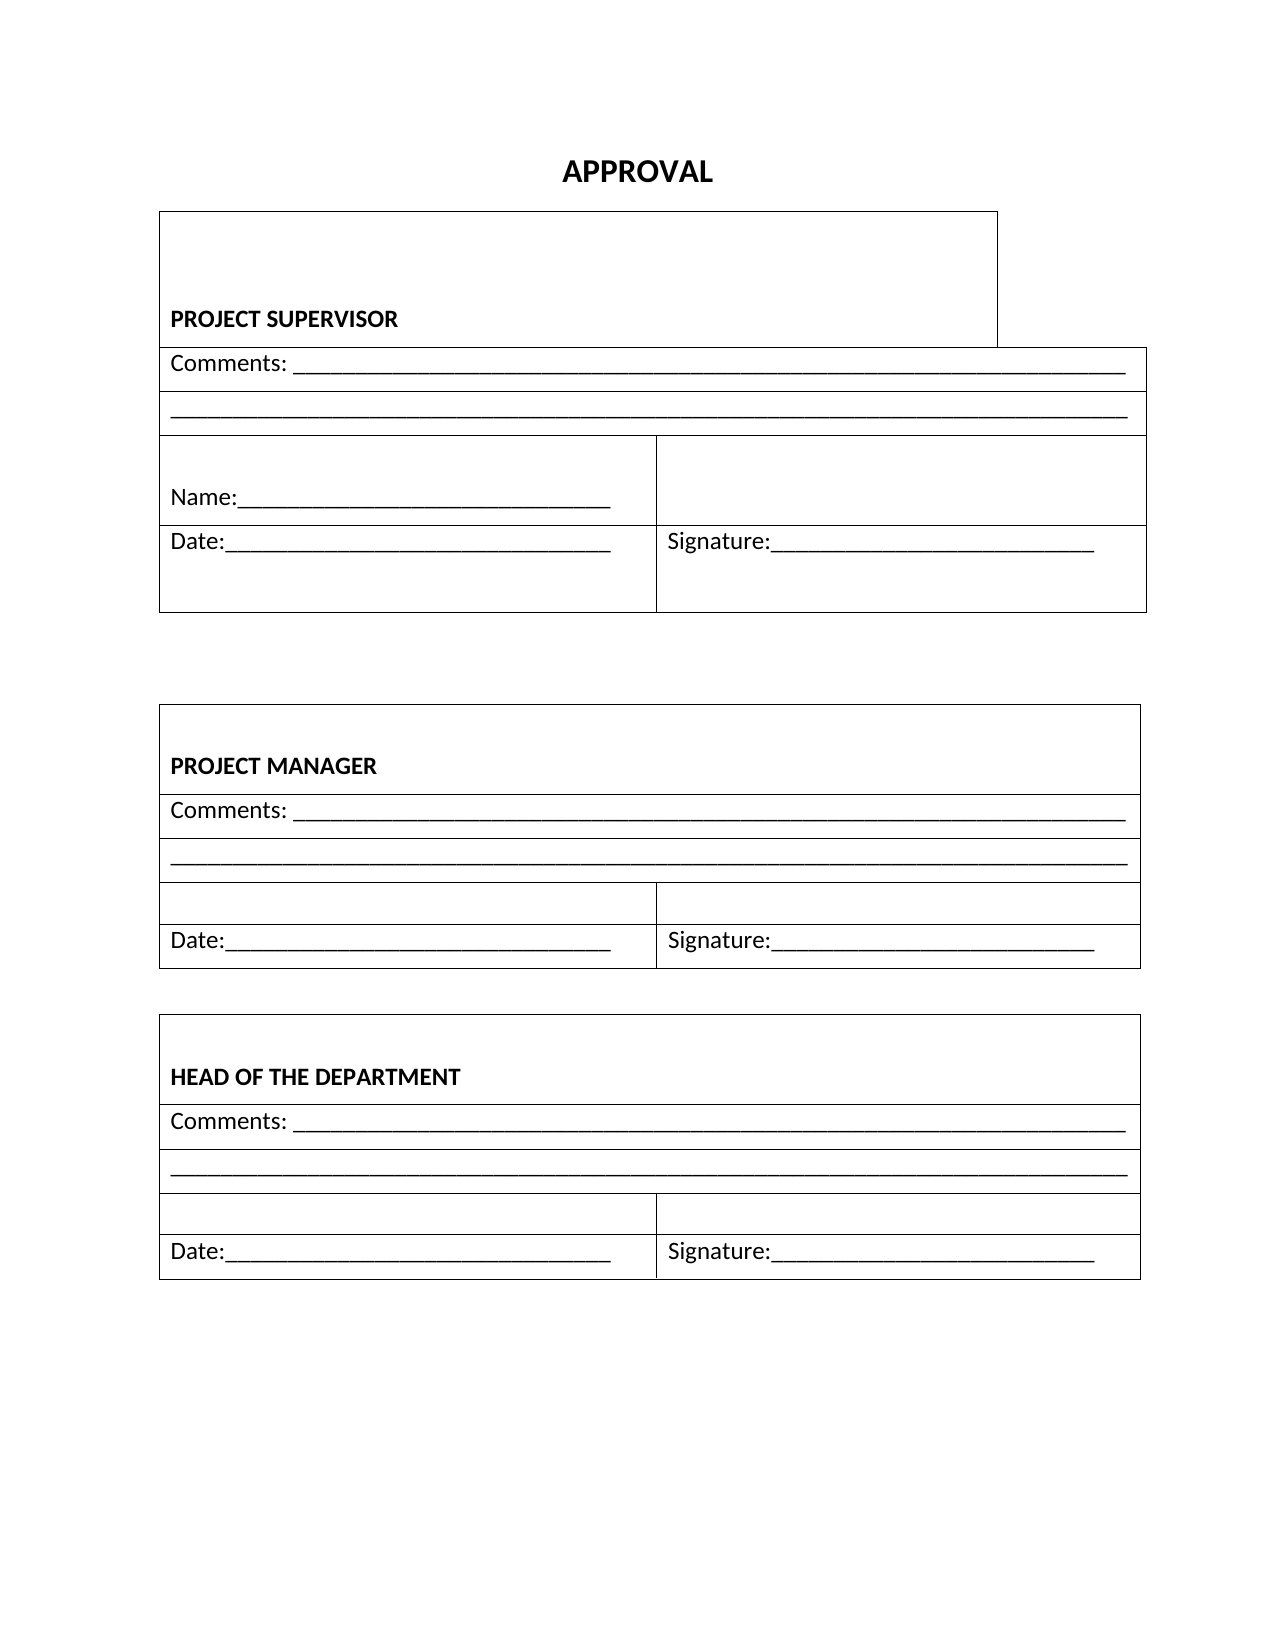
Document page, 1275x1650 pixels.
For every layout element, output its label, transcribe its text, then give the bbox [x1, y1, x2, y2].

table_header Project Supervisor [160, 212, 997, 347]
table_cell Comments: ___________________________________________________________________ [160, 1105, 1140, 1148]
text APPROVAL [150, 150, 1125, 191]
table_cell Name:______________________________ [160, 436, 656, 525]
table_header Project Manager [160, 705, 1140, 794]
table_cell Signature:__________________________ [657, 925, 1140, 968]
table_cell [657, 436, 1146, 525]
table_cell Signature:__________________________ [657, 1235, 1140, 1278]
table_cell Date:_______________________________ [160, 1235, 656, 1278]
table_cell [657, 1194, 1140, 1234]
table_cell Comments: ___________________________________________________________________ [160, 795, 1140, 838]
table_cell _____________________________________________________________________________ [160, 1150, 1140, 1193]
table_cell Signature:__________________________ [657, 526, 1146, 612]
table_cell _____________________________________________________________________________ [160, 392, 1146, 435]
table_header Head of the Department [160, 1015, 1140, 1104]
table_cell Comments: ___________________________________________________________________ [160, 348, 1146, 391]
table_cell Date:_______________________________ [160, 925, 656, 968]
table_cell [160, 1194, 656, 1234]
table_cell [160, 883, 656, 924]
table_cell _____________________________________________________________________________ [160, 839, 1140, 882]
table_cell [657, 883, 1140, 924]
table_cell Date:_______________________________ [160, 526, 656, 612]
